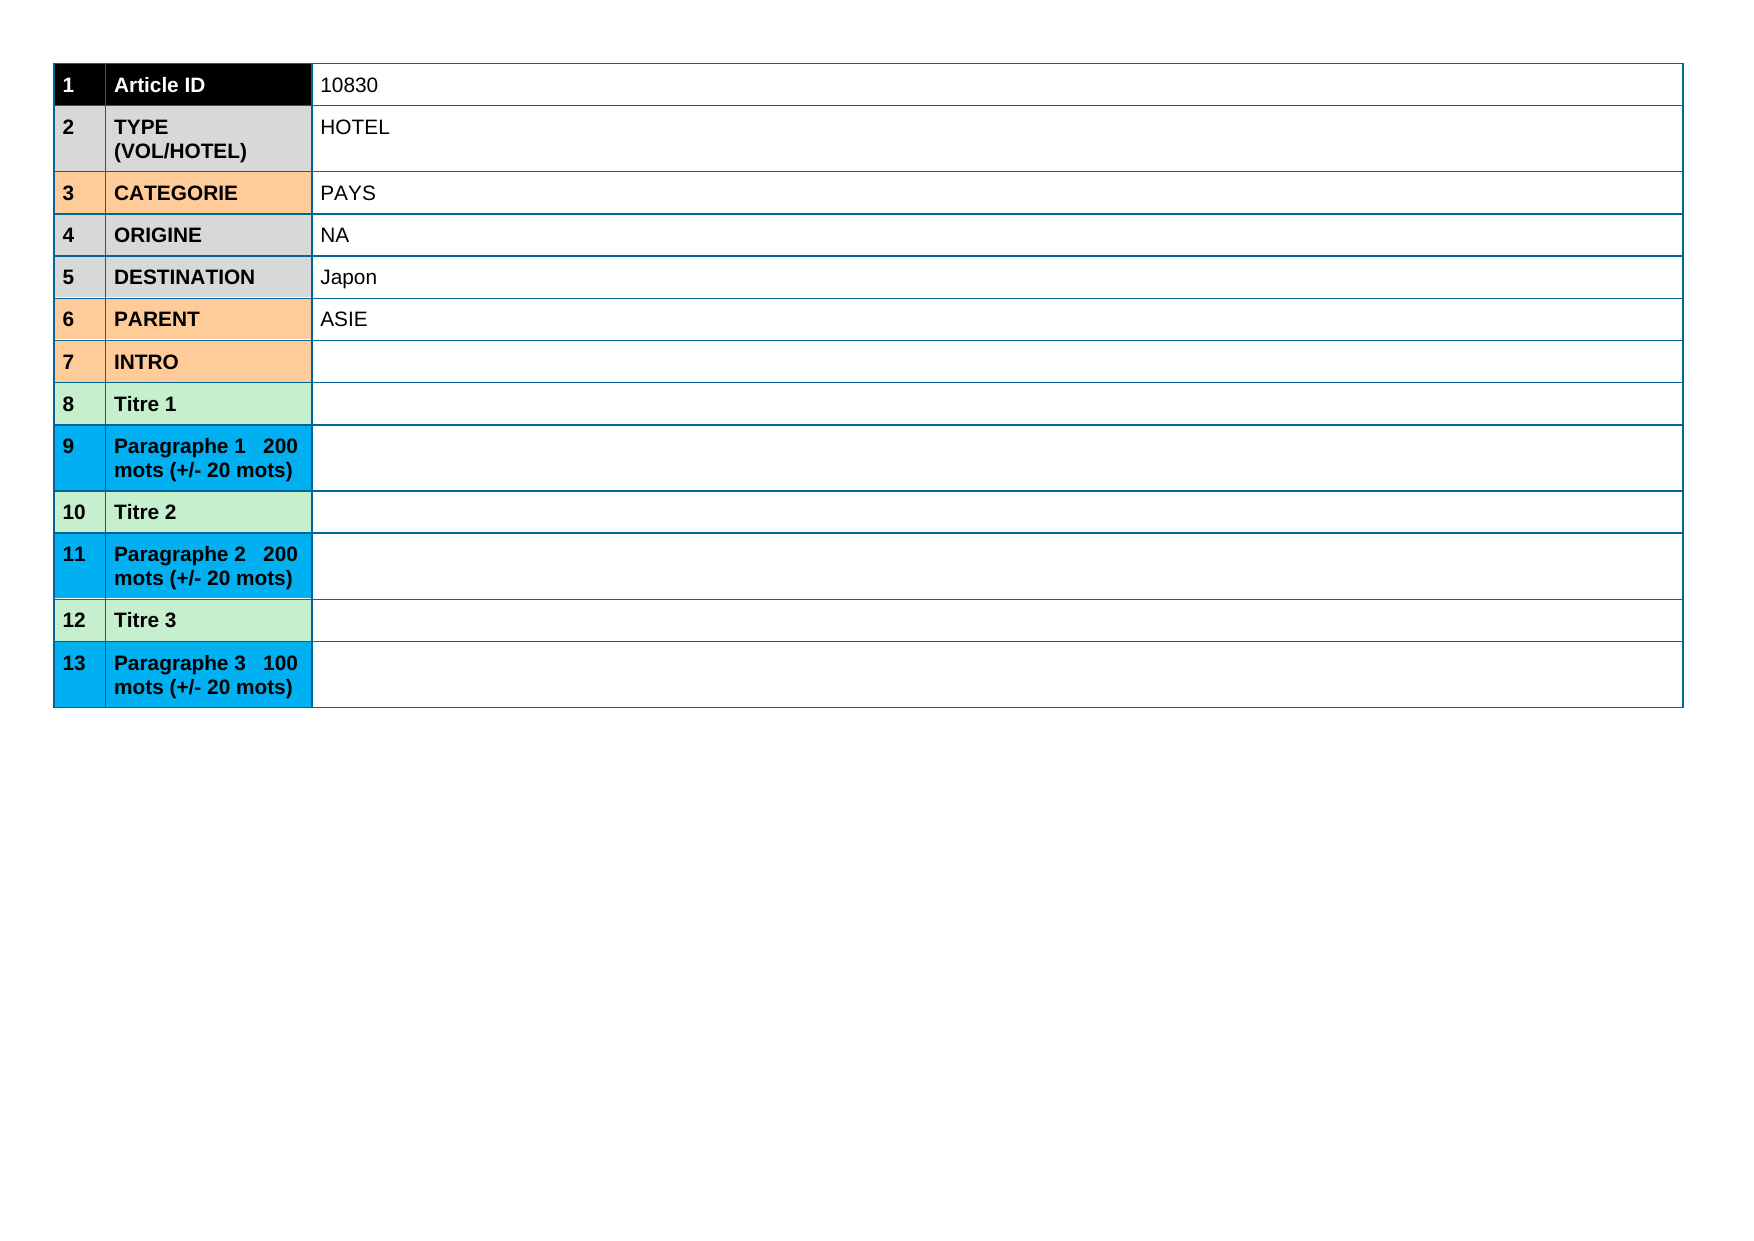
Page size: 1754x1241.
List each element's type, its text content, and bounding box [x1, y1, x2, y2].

table_header Article ID [106, 64, 311, 105]
table_cell Titre 1 [106, 383, 311, 424]
table_cell [313, 534, 1682, 598]
table_cell HOTEL [313, 106, 1682, 171]
table_cell Paragraphe 1 200 mots (+/- 20 mots) [106, 426, 311, 490]
table_cell 12 [55, 600, 105, 641]
table_cell 7 [55, 341, 105, 382]
table_cell 6 [55, 299, 105, 339]
table_cell [313, 600, 1682, 641]
table_cell [313, 492, 1682, 532]
table_cell TYPE (VOL/HOTEL) [106, 106, 311, 171]
table_cell [313, 341, 1682, 382]
table_cell [313, 426, 1682, 490]
table_header 10830 [313, 64, 1682, 105]
table_cell CATEGORIE [106, 172, 311, 213]
table_cell [313, 383, 1682, 424]
table_cell ORIGINE [106, 215, 311, 255]
table_cell INTRO [106, 341, 311, 382]
table_cell 3 [55, 172, 105, 213]
table_cell Paragraphe 2 200 mots (+/- 20 mots) [106, 534, 311, 598]
table_cell Titre 3 [106, 600, 311, 641]
table_cell 13 [55, 642, 105, 707]
table_cell Titre 2 [106, 492, 311, 532]
table_header 1 [55, 64, 105, 105]
table_cell 2 [55, 106, 105, 171]
table_cell PARENT [106, 299, 311, 339]
table_cell Japon [313, 257, 1682, 297]
table_cell Paragraphe 3 100 mots (+/- 20 mots) [106, 642, 311, 707]
table_cell 9 [55, 426, 105, 490]
table_cell PAYS [313, 172, 1682, 213]
table_cell DESTINATION [106, 257, 311, 297]
table_cell 10 [55, 492, 105, 532]
table_cell NA [313, 215, 1682, 255]
table_cell 8 [55, 383, 105, 424]
table_cell 5 [55, 257, 105, 297]
table_cell 11 [55, 534, 105, 598]
table_cell ASIE [313, 299, 1682, 339]
table_cell 4 [55, 215, 105, 255]
table_cell [313, 642, 1682, 707]
